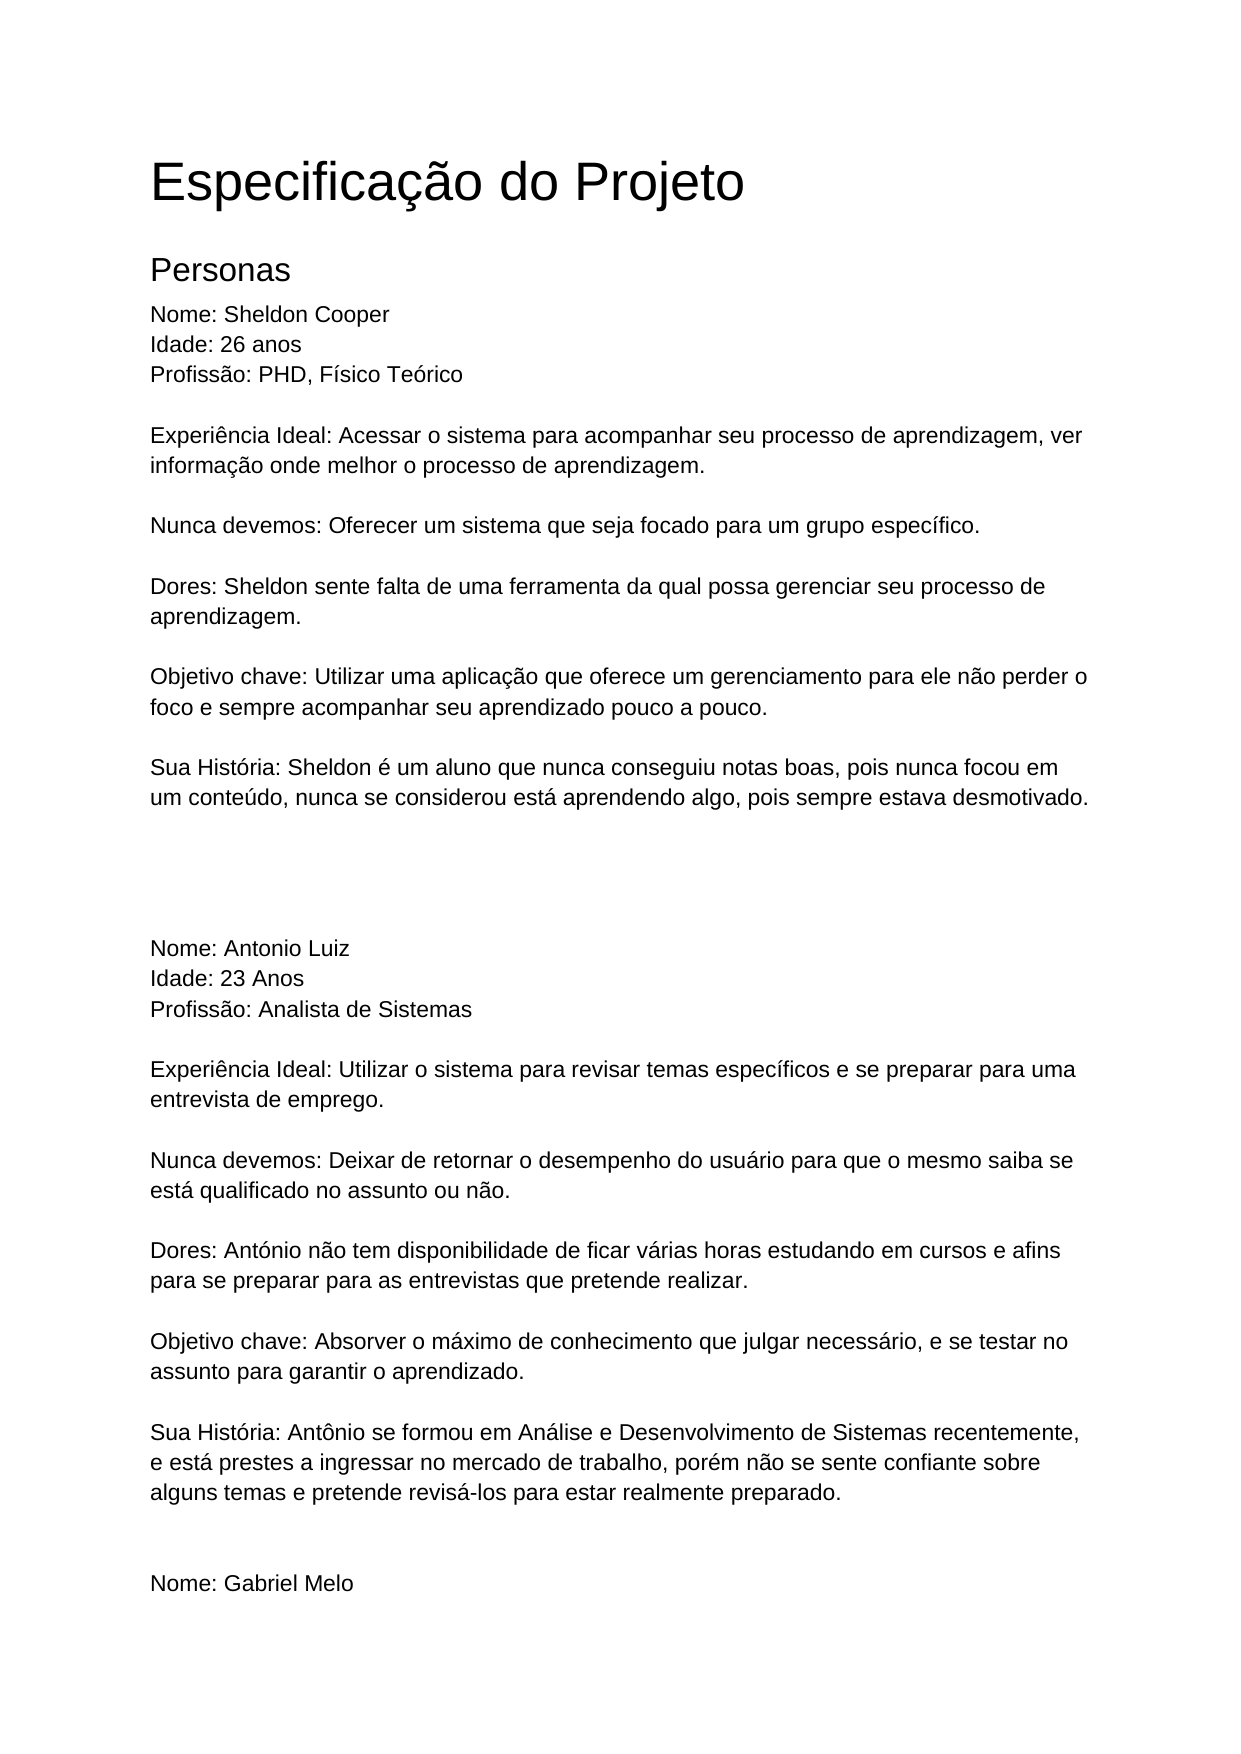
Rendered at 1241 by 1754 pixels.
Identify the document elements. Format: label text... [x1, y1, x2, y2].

text Sua História: Sheldon é um aluno que nunca conseguiu notas boas, pois nunca focou em um conteúdo, nunca se considerou está aprendendo algo, pois sempre estava desmotivado. [150, 754, 1090, 810]
text Nome: Sheldon Cooper [150, 301, 1090, 327]
text Experiência Ideal: Acessar o sistema para acompanhar seu processo de aprendizagem, ver informação onde melhor o processo de aprendizagem. [150, 422, 1090, 478]
text Idade: 23 Anos [150, 965, 1090, 992]
title Especificação do Projeto [150, 150, 1090, 212]
text Experiência Ideal: Utilizar o sistema para revisar temas específicos e se preparar para uma entrevista de emprego. [150, 1056, 1090, 1112]
text Nunca devemos: Oferecer um sistema que seja focado para um grupo específico. [150, 512, 1090, 538]
text Nome: Gabriel Melo [150, 1569, 1090, 1596]
text Sua História: Antônio se formou em Análise e Desenvolvimento de Sistemas recentemente, e está prestes a ingressar no mercado de trabalho, porém não se sente confiante sobre alguns temas e pretende revisá-los para estar realmente preparado. [150, 1418, 1090, 1505]
text Objetivo chave: Absorver o máximo de conhecimento que julgar necessário, e se testar no assunto para garantir o aprendizado. [150, 1328, 1090, 1384]
text Objetivo chave: Utilizar uma aplicação que oferece um gerenciamento para ele não perder o foco e sempre acompanhar seu aprendizado pouco a pouco. [150, 663, 1090, 720]
text Nunca devemos: Deixar de retornar o desempenho do usuário para que o mesmo saiba se está qualificado no assunto ou não. [150, 1147, 1090, 1203]
text Idade: 26 anos [150, 331, 1090, 357]
text Profissão: Analista de Sistemas [150, 996, 1090, 1022]
text Dores: Sheldon sente falta de uma ferramenta da qual possa gerenciar seu processo de aprendizagem. [150, 573, 1090, 629]
text Dores: António não tem disponibilidade de ficar várias horas estudando em cursos e afins para se preparar para as entrevistas que pretende realizar. [150, 1237, 1090, 1294]
subtitle Personas [150, 250, 1090, 288]
text Nome: Antonio Luiz [150, 935, 1090, 961]
text Profissão: PHD, Físico Teórico [150, 361, 1090, 387]
